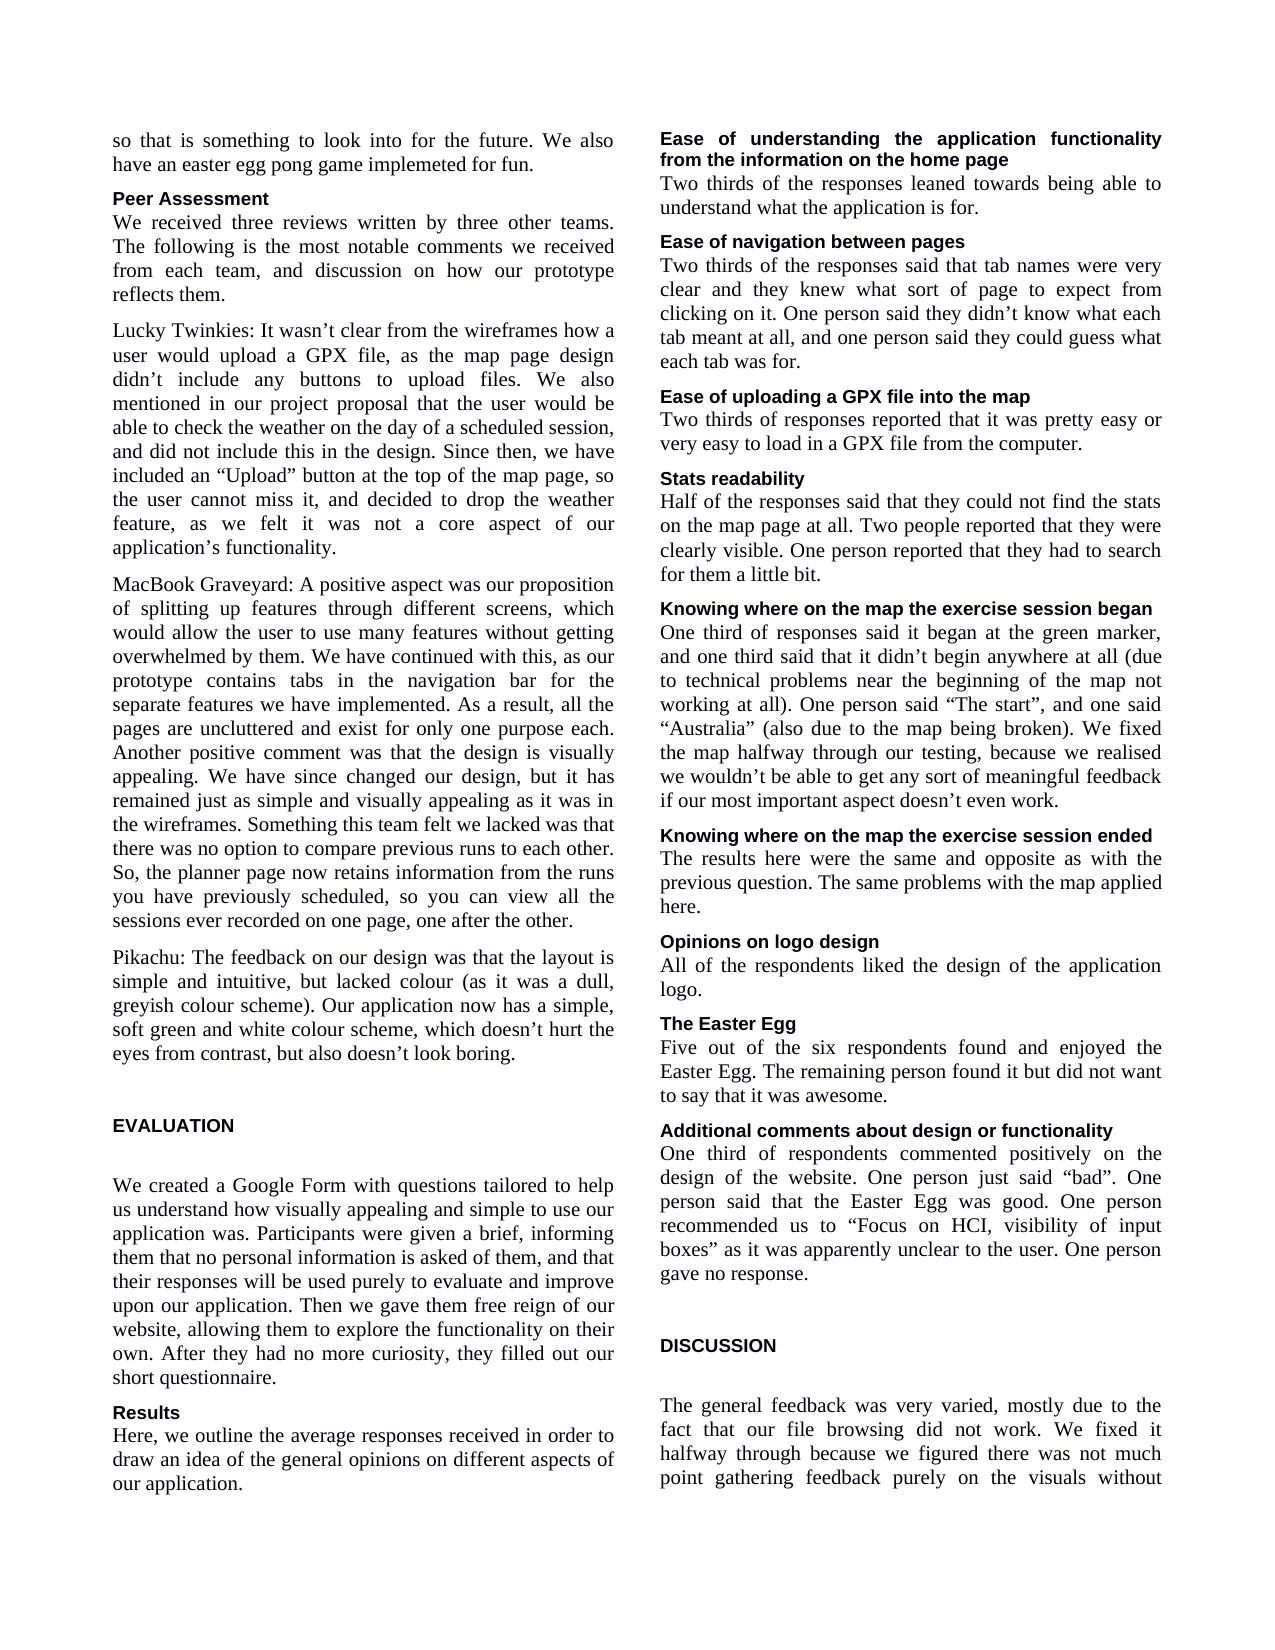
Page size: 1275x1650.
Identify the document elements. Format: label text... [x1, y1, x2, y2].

text The results here were the same and opposite as with the previous question. The same problems with the map applied here. [660, 846, 1162, 918]
subtitle Results [112, 1402, 615, 1423]
text Five out of the six respondents found and enjoyed the Easter Egg. The remaining person found it but did not want to say that it was awesome. [660, 1035, 1162, 1107]
text Two thirds of the responses said that tab names were very clear and they knew what sort of page to expect from clicking on it. One person said they didn’t know what each tab meant at all, and one person said they could guess what each tab was for. [660, 253, 1162, 373]
text Lucky Twinkies: It wasn’t clear from the wireframes how a user would upload a GPX file, as the map page design didn’t include any buttons to upload files. We also mentioned in our project proposal that the user would be able to check the weather on the day of a scheduled session, and did not include this in the design. Since then, we have included an “Upload” button at the top of the map page, so the user cannot miss it, and decided to drop the weather feature, as we felt it was not a core aspect of our application’s functionality. [112, 318, 615, 559]
subtitle Evaluation [112, 1114, 615, 1136]
subtitle Peer Assessment [112, 188, 615, 210]
subtitle Ease of understanding the application functionality from the information on the home page [660, 127, 1162, 171]
text One third of respondents commented positively on the design of the website. One person just said “bad”. One person said that the Easter Egg was good. One person recommended us to “Focus on HCI, visibility of input boxes” as it was apparently unclear to the user. One person gave no response. [660, 1141, 1162, 1285]
text Here, we outline the average responses received in order to draw an idea of the general opinions on different aspects of our application. [112, 1423, 615, 1495]
text Half of the responses said that they could not find the stats on the map page at all. Two people reported that they were clearly visible. One person reported that they had to search for them a little bit. [660, 489, 1162, 586]
subtitle Additional comments about design or functionality [660, 1119, 1162, 1141]
text Pikachu: The feedback on our design was that the layout is simple and intuitive, but lacked colour (as it was a dull, greyish colour scheme). Our application now has a simple, soft green and white colour scheme, which doesn’t hurt the eyes from contrast, but also doesn’t look boring. [112, 945, 615, 1065]
text One third of responses said it began at the green marker, and one third said that it didn’t begin anywhere at all (due to technical problems near the beginning of the map not working at all). One person said “The start”, and one said “Australia” (also due to the map being broken). We fixed the map halfway through our testing, because we realised we wouldn’t be able to get any sort of meaningful feedback if our most important aspect doesn’t even work. [660, 620, 1162, 812]
subtitle Ease of uploading a GPX file into the map [660, 386, 1162, 407]
text All of the respondents liked the design of the application logo. [660, 952, 1162, 1001]
subtitle Opinions on logo design [660, 931, 1162, 952]
text Two thirds of the responses leaned towards being able to understand what the application is for. [660, 171, 1162, 219]
subtitle Knowing where on the map the exercise session began [660, 598, 1162, 620]
text Two thirds of responses reported that it was pretty easy or very easy to load in a GPX file from the computer. [660, 407, 1162, 455]
subtitle Knowing where on the map the exercise session ended [660, 825, 1162, 846]
subtitle The Easter Egg [660, 1013, 1162, 1035]
text We created a Google Form with questions tailored to help us understand how visually appealing and simple to use our application was. Participants were given a brief, informing them that no personal information is asked of them, and that their responses will be used purely to evaluate and improve upon our application. Then we gave them free reign of our website, allowing them to explore the functionality on their own. After they had no more curiosity, they filled out our short questionnaire. [112, 1172, 615, 1389]
subtitle Stats readability [660, 468, 1162, 489]
text MacBook Graveyard: A positive aspect was our proposition of splitting up features through different screens, which would allow the user to use many features without getting overwhelmed by them. We have continued with this, as our prototype contains tabs in the navigation bar for the separate features we have implemented. As a result, all the pages are uncluttered and exist for only one purpose each. Another positive comment was that the design is visually appealing. We have since changed our design, but it has remained just as simple and visually appealing as it was in the wireframes. Something this team felt we lacked was that there was no option to compare previous runs to each other. So, the planner page now retains information from the runs you have previously scheduled, so you can view all the sessions ever recorded on one page, one after the other. [112, 572, 615, 932]
subtitle Discussion [660, 1334, 1162, 1356]
subtitle Ease of navigation between pages [660, 231, 1162, 253]
text We received three reviews written by three other teams. The following is the most notable comments we received from each team, and discussion on how our prototype reflects them. [112, 210, 615, 306]
